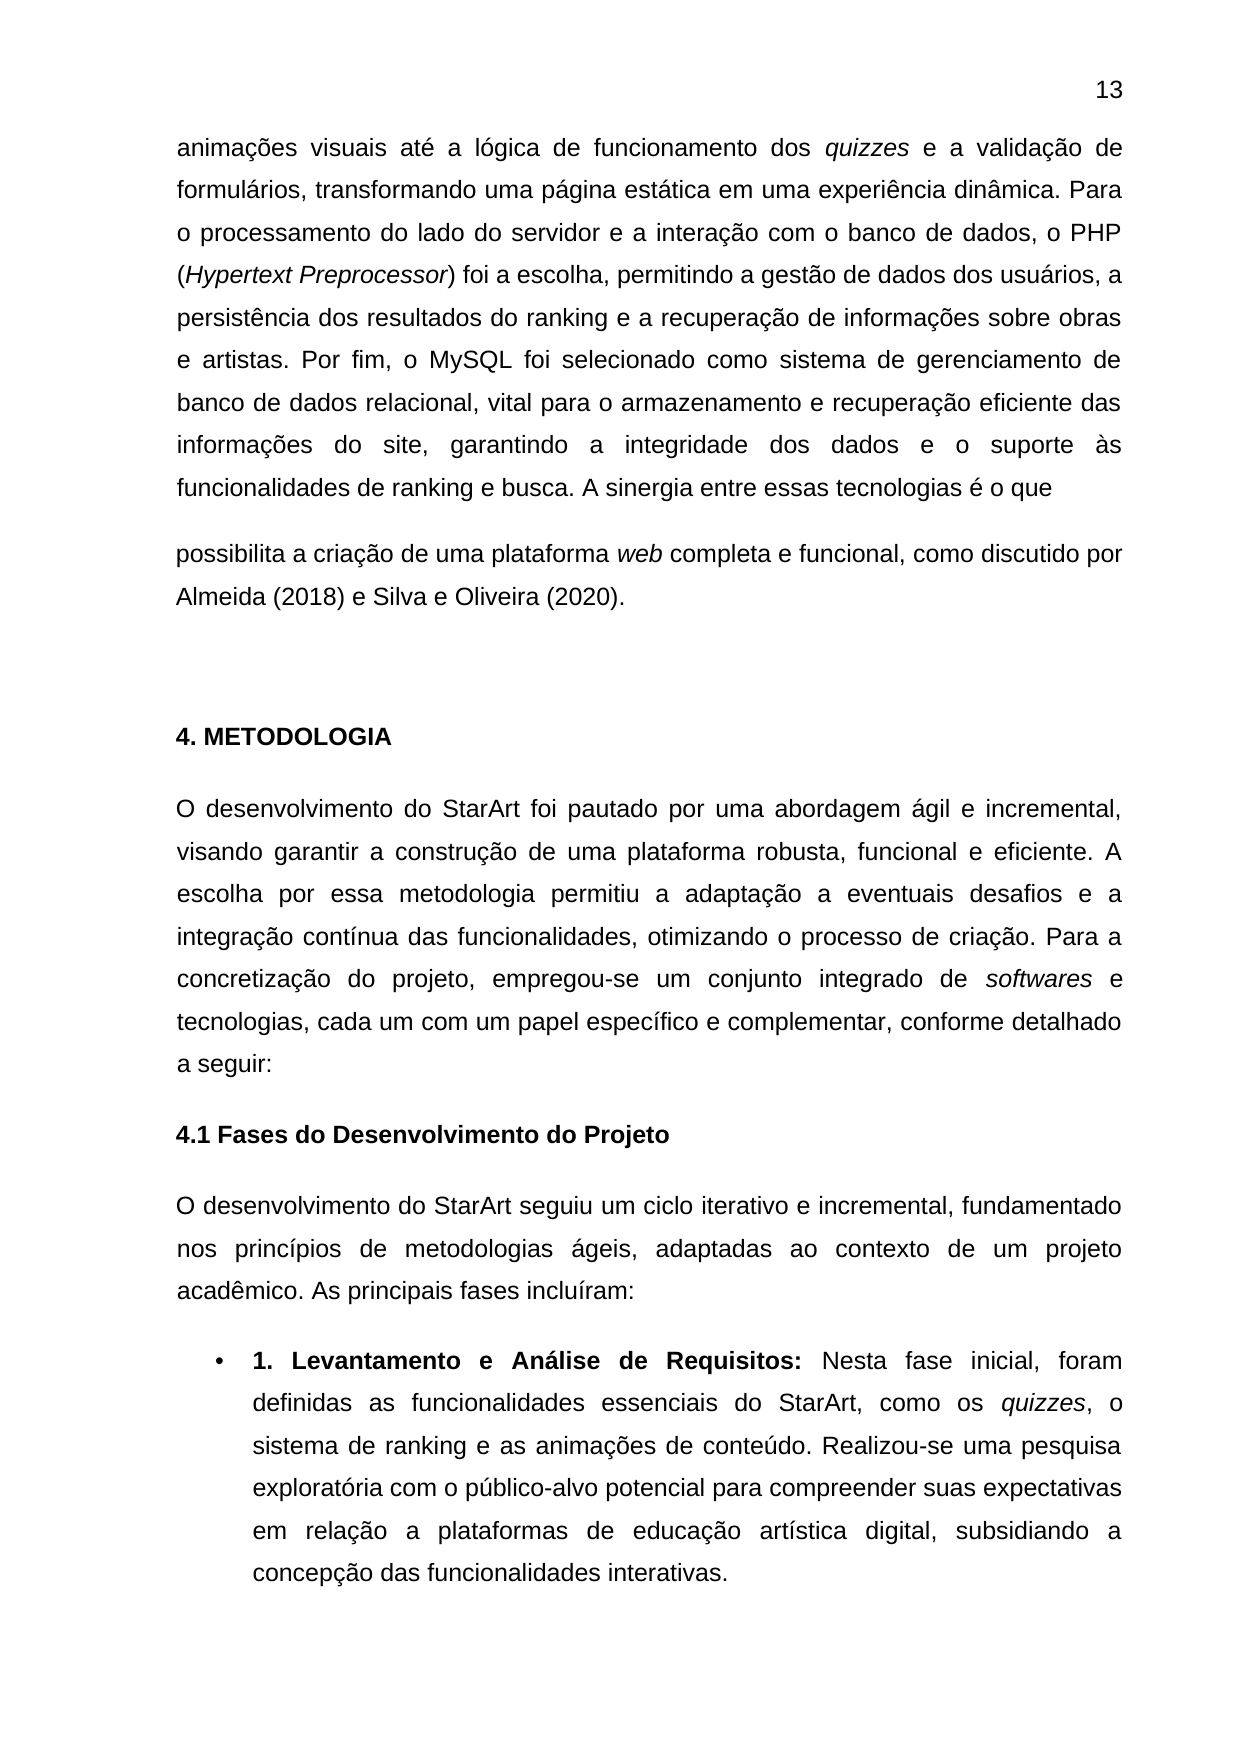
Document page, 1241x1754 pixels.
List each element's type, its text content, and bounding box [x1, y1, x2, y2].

list 1. Levantamento e Análise de Requisitos: Nesta fase inicial, foram definidas as funcionalidades essenciais do StarArt, como os quizzes, o sistema de ranking e as animações de conteúdo. Realizou-se uma pesquisa exploratória com o público-alvo potencial para compreender suas expectativas em relação a plataformas de educação artística digital, subsidiando a concepção das funcionalidades interativas. [215, 1346, 1123, 1587]
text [176, 132, 1123, 501]
text O desenvolvimento do StarArt foi pautado por uma abordagem ágil e incremental, visando garantir a construção de uma plataforma robusta, funcional e eficiente. A escolha por essa metodologia permitiu a adaptação a eventuais desafios e a integração contínua das funcionalidades, otimizando o processo de criação. Para a concretização do projeto, empregou-se um conjunto integrado de softwares e tecnologias, cada um com um papel específico e complementar, conforme detalhado a seguir: [176, 794, 1123, 1078]
text O desenvolvimento do StarArt seguiu um ciclo iterativo e incremental, fundamentado nos princípios de metodologias ágeis, adaptadas ao contexto de um projeto acadêmico. As principais fases incluíram: [176, 1191, 1123, 1305]
text possibilita a criação de uma plataforma web completa e funcional, como discutido por Almeida (2018) e Silva e Oliveira (2020). [176, 539, 1123, 611]
subtitle 4. METODOLOGIA [176, 721, 1123, 750]
subtitle 4.1 Fases do Desenvolvimento do Projeto [176, 1121, 1123, 1149]
